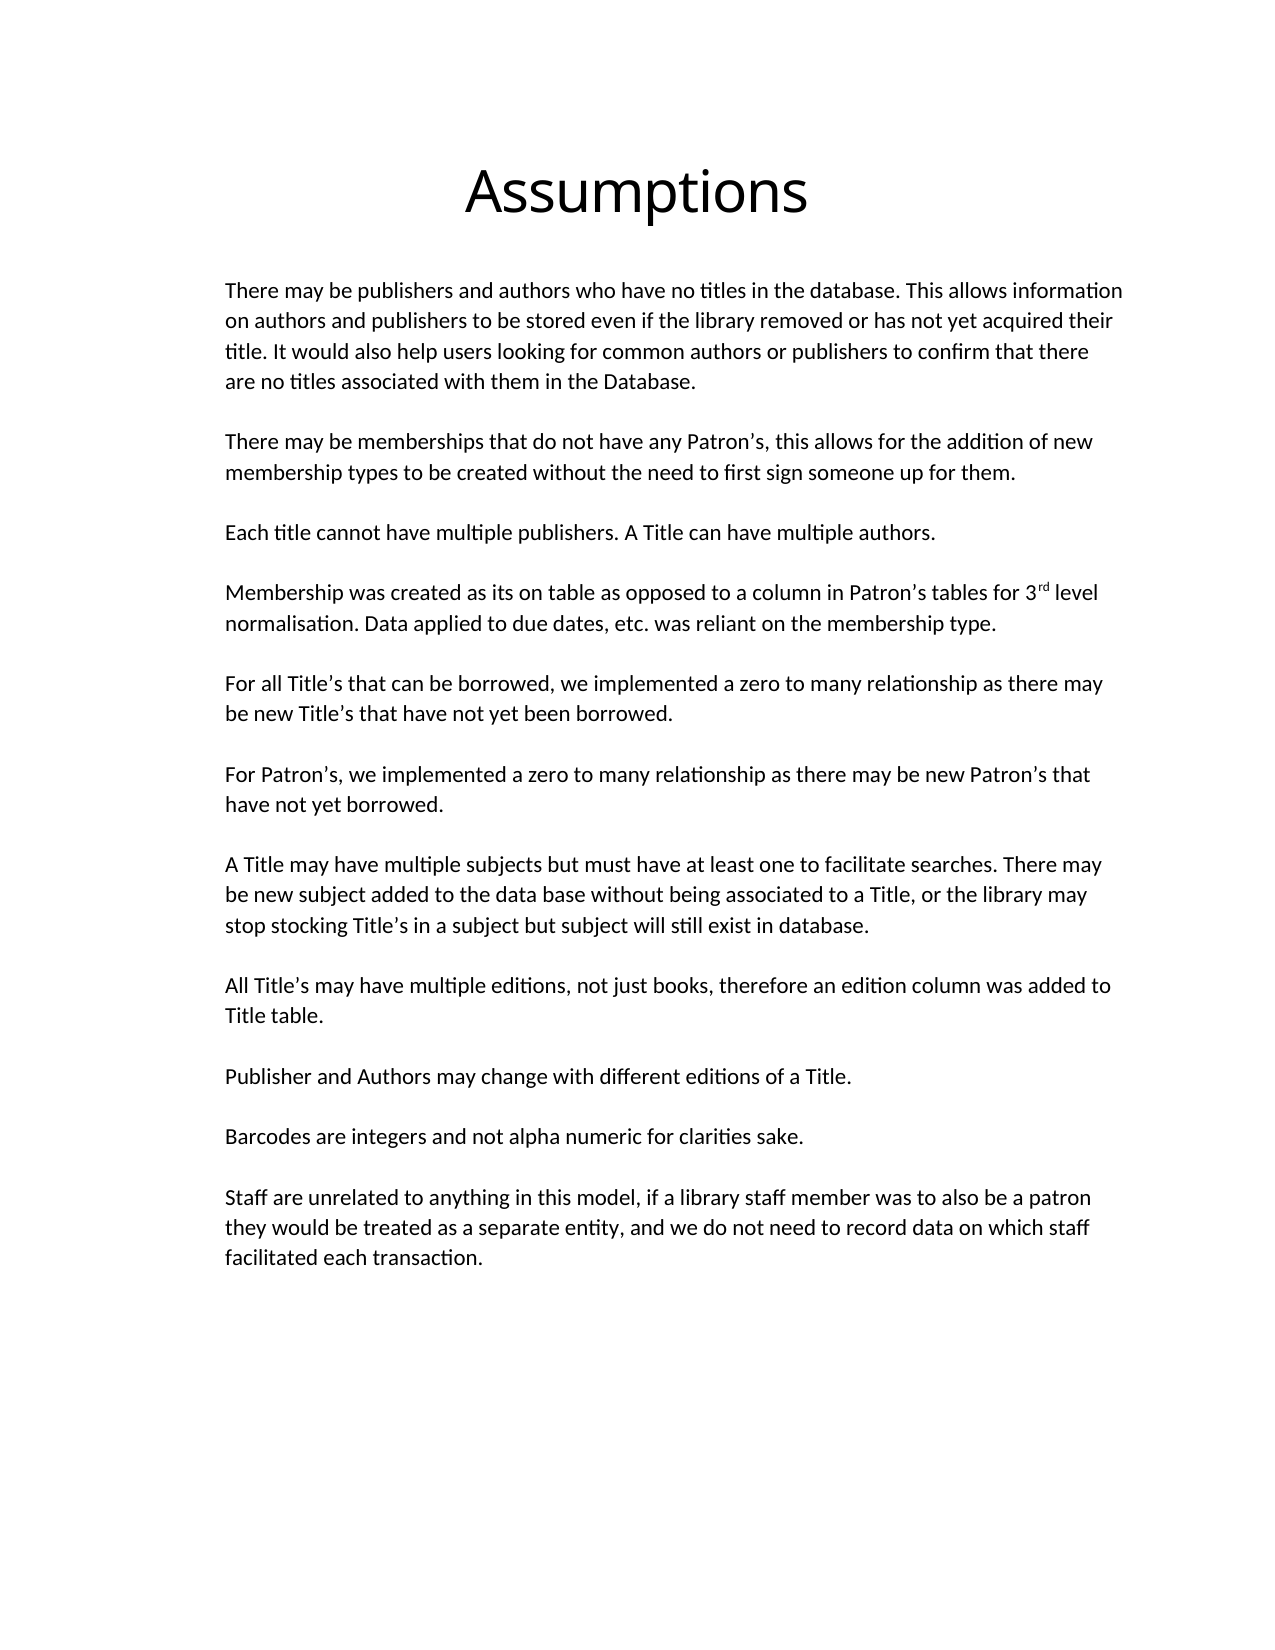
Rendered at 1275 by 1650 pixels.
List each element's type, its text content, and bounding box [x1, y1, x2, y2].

list Staff are unrelated to anything in this model, if a library staff member was to also be a patron they would be treated as a separate entity, and we do not need to record data on which staff facilitated each transaction. [225, 1183, 1125, 1271]
title Assumptions [150, 150, 1125, 229]
list Membership was created as its on table as opposed to a column in Patron’s tables for 3rd level normalisation. Data applied to due dates, etc. was reliant on the membership type. [225, 578, 1125, 637]
list For Patron’s, we implemented a zero to many relationship as there may be new Patron’s that have not yet borrowed. [225, 760, 1125, 818]
list Each title cannot have multiple publishers. A Title can have multiple authors. [225, 518, 1125, 546]
list For all Title’s that can be borrowed, we implemented a zero to many relationship as there may be new Title’s that have not yet been borrowed. [225, 669, 1125, 727]
list A Title may have multiple subjects but must have at least one to facilitate searches. There may be new subject added to the data base without being associated to a Title, or the library may stop stocking Title’s in a subject but subject will still exist in database. [225, 850, 1125, 939]
list There may be memberships that do not have any Patron’s, this allows for the addition of new membership types to be created without the need to first sign someone up for them. [225, 427, 1125, 486]
list Barcodes are integers and not alpha numeric for clarities sake. [225, 1122, 1125, 1150]
list All Title’s may have multiple editions, not just books, therefore an edition column was added to Title table. [225, 971, 1125, 1029]
list Publisher and Authors may change with different editions of a Title. [225, 1062, 1125, 1090]
list There may be publishers and authors who have no titles in the database. This allows information on authors and publishers to be stored even if the library removed or has not yet acquired their title. It would also help users looking for common authors or publishers to confirm that there are no titles associated with them in the Database. [225, 276, 1125, 395]
